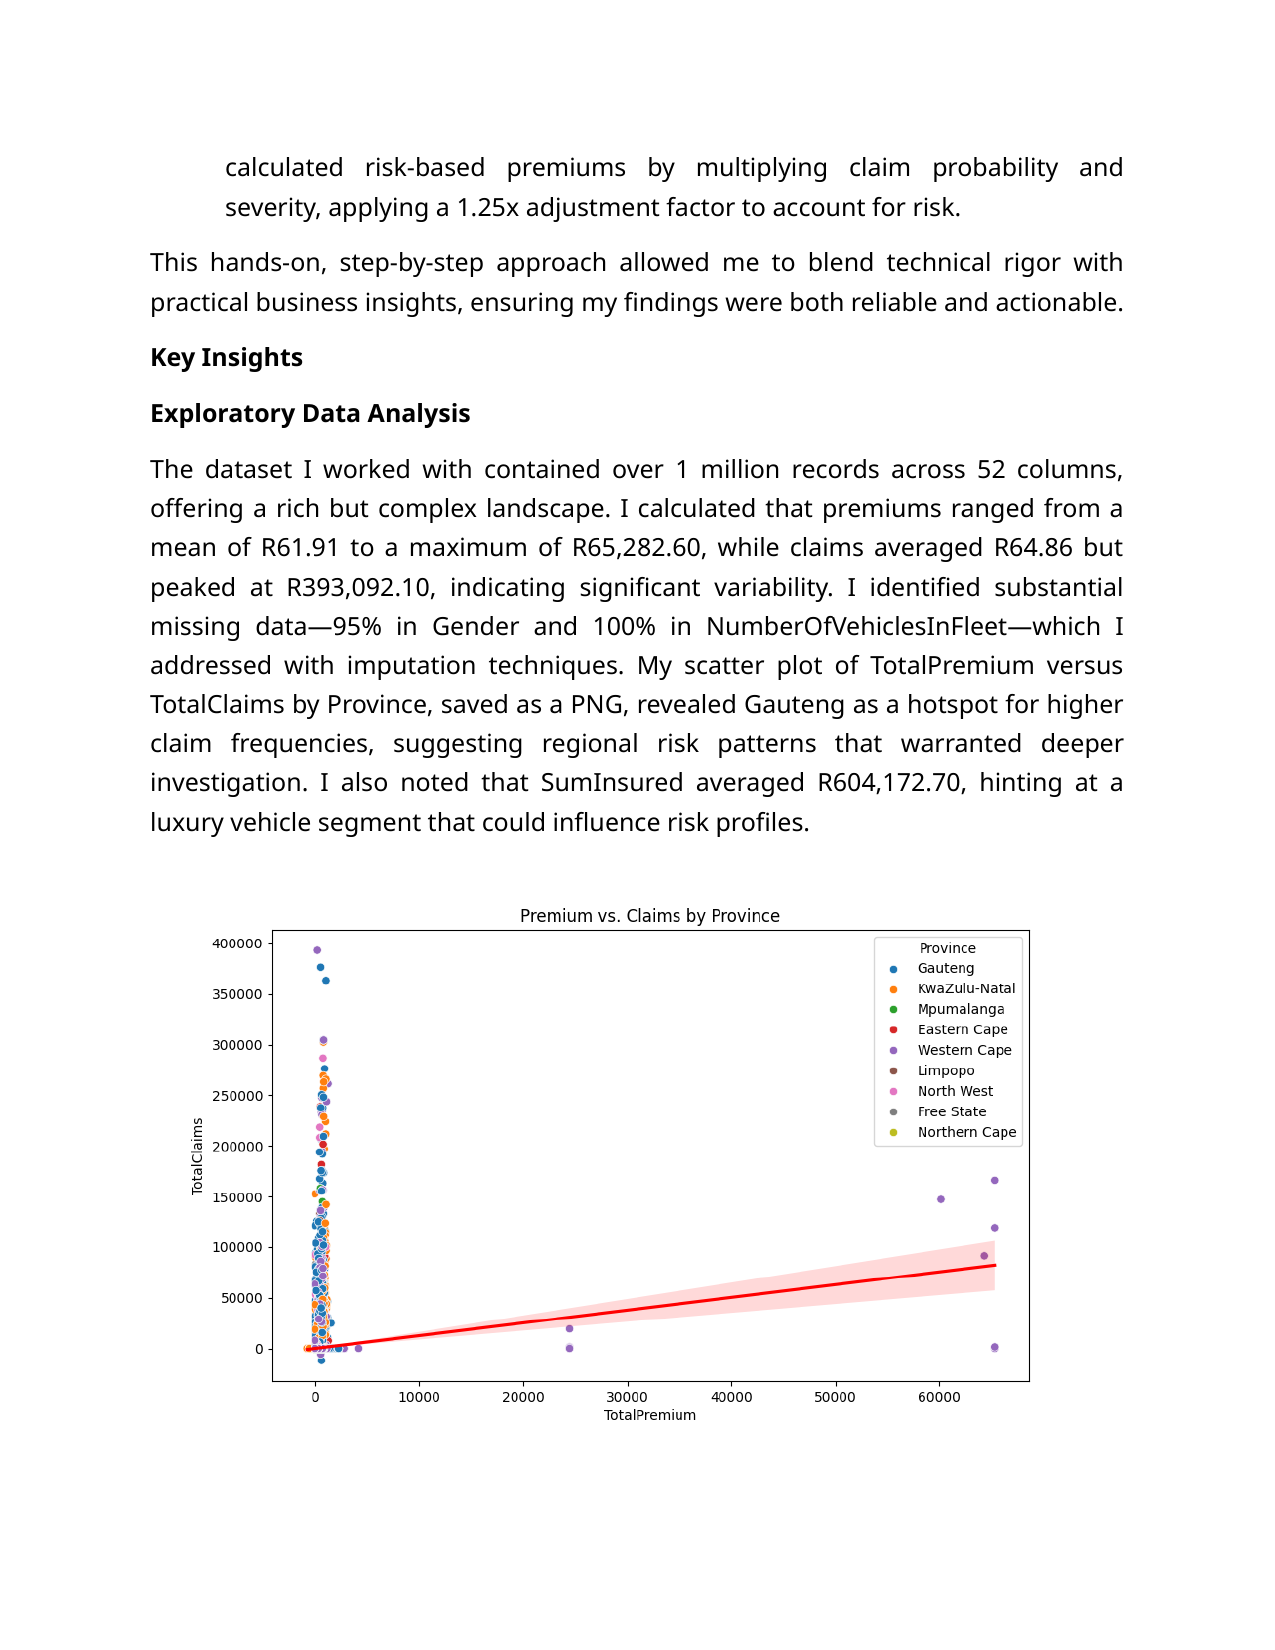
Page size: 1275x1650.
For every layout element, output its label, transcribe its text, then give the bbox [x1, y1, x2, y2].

text Exploratory Data Analysis [150, 396, 1125, 430]
text Key Insights [150, 340, 1125, 374]
picture [150, 860, 1125, 1445]
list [187, 150, 1125, 223]
text The dataset I worked with contained over 1 million records across 52 columns, offering a rich but complex landscape. I calculated that premiums ranged from a mean of R61.91 to a maximum of R65,282.60, while claims averaged R64.86 but peaked at R393,092.10, indicating significant variability. I identified substantial missing data—95% in Gender and 100% in NumberOfVehiclesInFleet—which I addressed with imputation techniques. My scatter plot of TotalPremium versus TotalClaims by Province, saved as a PNG, revealed Gauteng as a hotspot for higher claim frequencies, suggesting regional risk patterns that warranted deeper investigation. I also noted that SumInsured averaged R604,172.70, hinting at a luxury vehicle segment that could influence risk profiles. [150, 452, 1125, 838]
text This hands-on, step-by-step approach allowed me to blend technical rigor with practical business insights, ensuring my findings were both reliable and actionable. [150, 245, 1125, 318]
